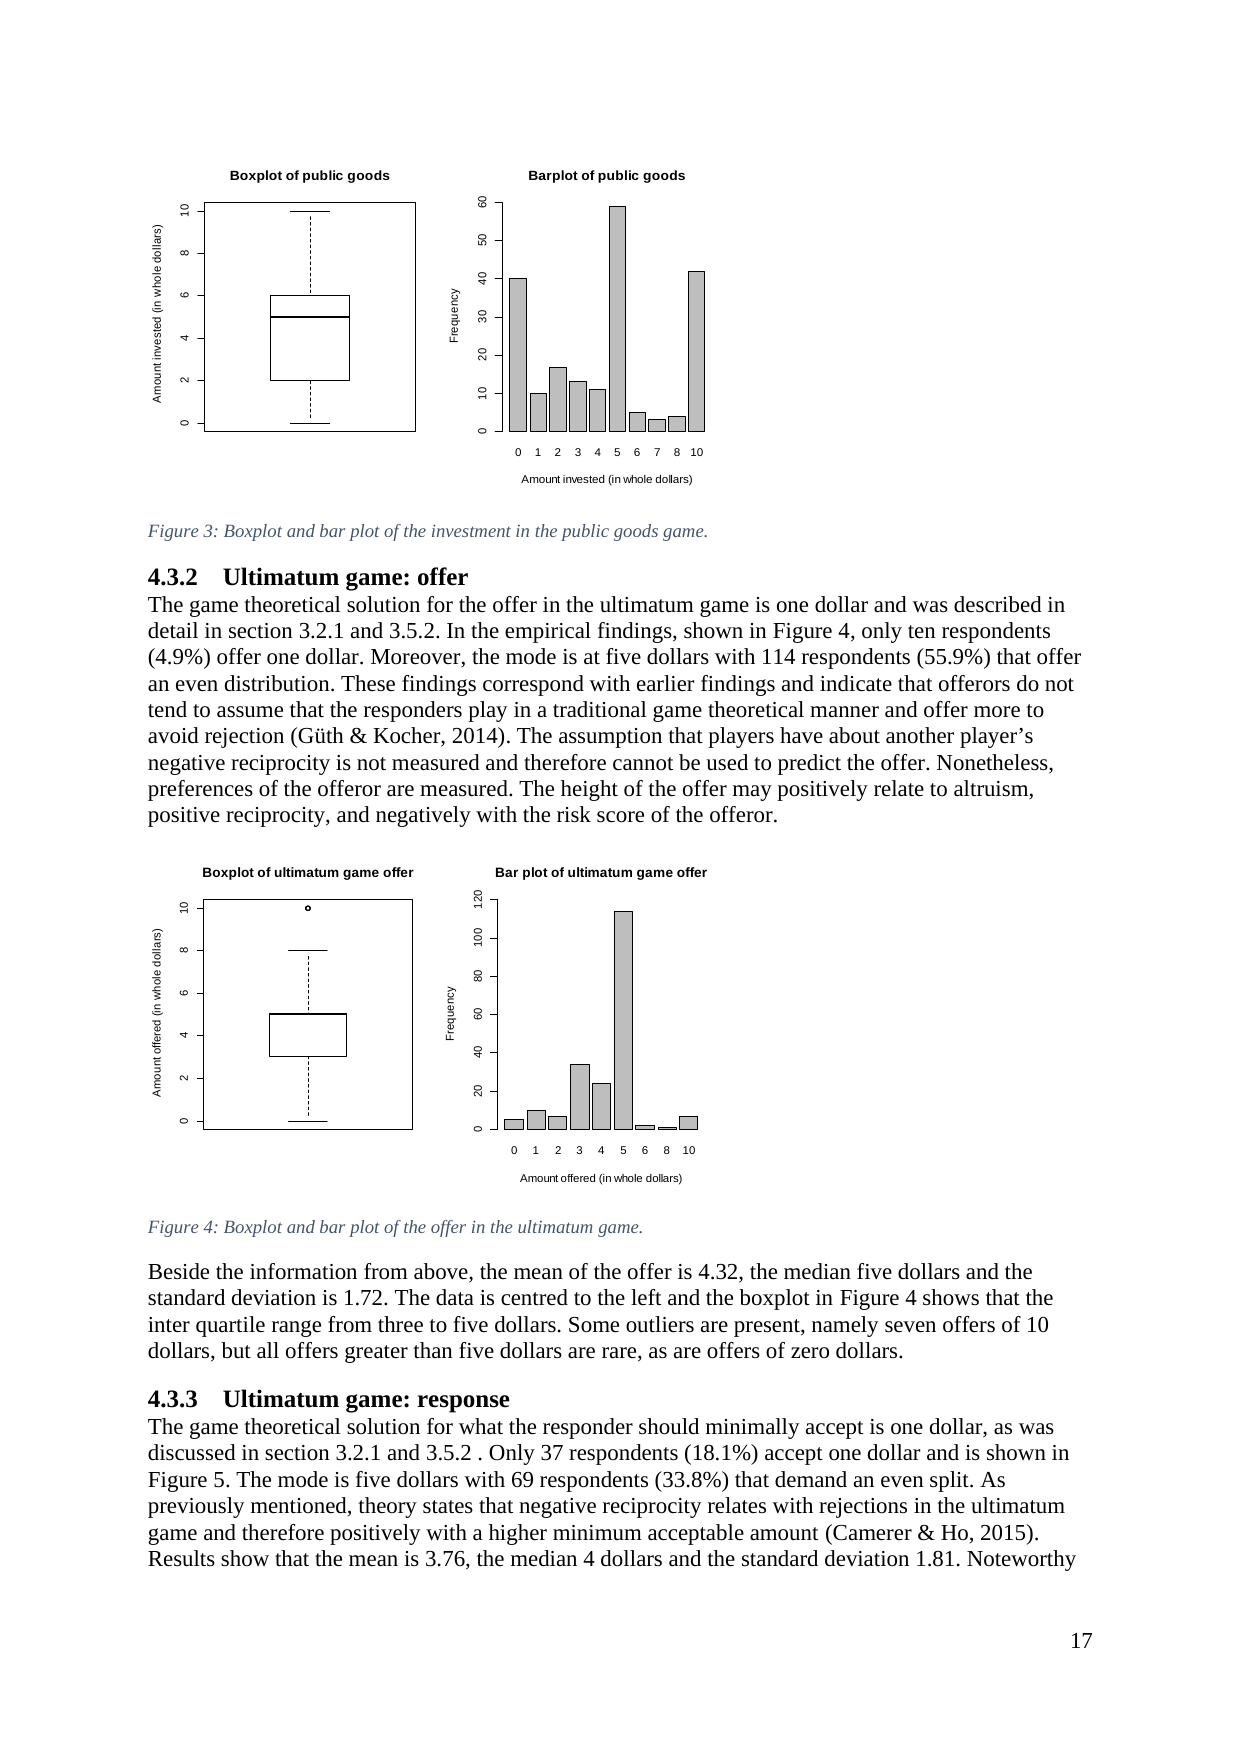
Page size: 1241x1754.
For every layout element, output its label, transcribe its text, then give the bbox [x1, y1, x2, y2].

text Beside the information from above, the mean of the offer is 4.32, the median five dollars and the standard deviation is 1.72. The data is centred to the left and the boxplot in Figure 4 shows that the inter quartile range from three to five dollars. Some outliers are present, namely seven offers of 10 dollars, but all offers greater than five dollars are rare, as are offers of zero dollars. [148, 1258, 1093, 1363]
subtitle Ultimatum game: response [148, 1384, 1093, 1413]
text Figure 3: Boxplot and bar plot of the investment in the public goods game. [148, 519, 1093, 541]
text Figure 4: Boxplot and bar plot of the offer in the ultimatum game. [148, 1216, 1093, 1237]
text The game theoretical solution for the offer in the ultimatum game is one dollar and was described in detail in section 2.2.1 and 2.5.2. In the empirical findings, shown in Figure 4, only ten respondents (4.9%) offer one dollar. Moreover, the mode is at five dollars with 114 respondents (55.9%) that offer an even distribution. These findings correspond with earlier findings and indicate that offerors do not tend to assume that the responders play in a traditional game theoretical manner and offer more to avoid rejection . The assumption that players have about another player’s negative reciprocity is not measured and therefore cannot be used to predict the offer. Nonetheless, preferences of the offeror are measured. The height of the offer may positively relate to altruism, positive reciprocity, and negatively with the risk score of the offeror. [148, 591, 1093, 828]
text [148, 1413, 1093, 1571]
subtitle Ultimatum game: offer [148, 562, 1093, 591]
